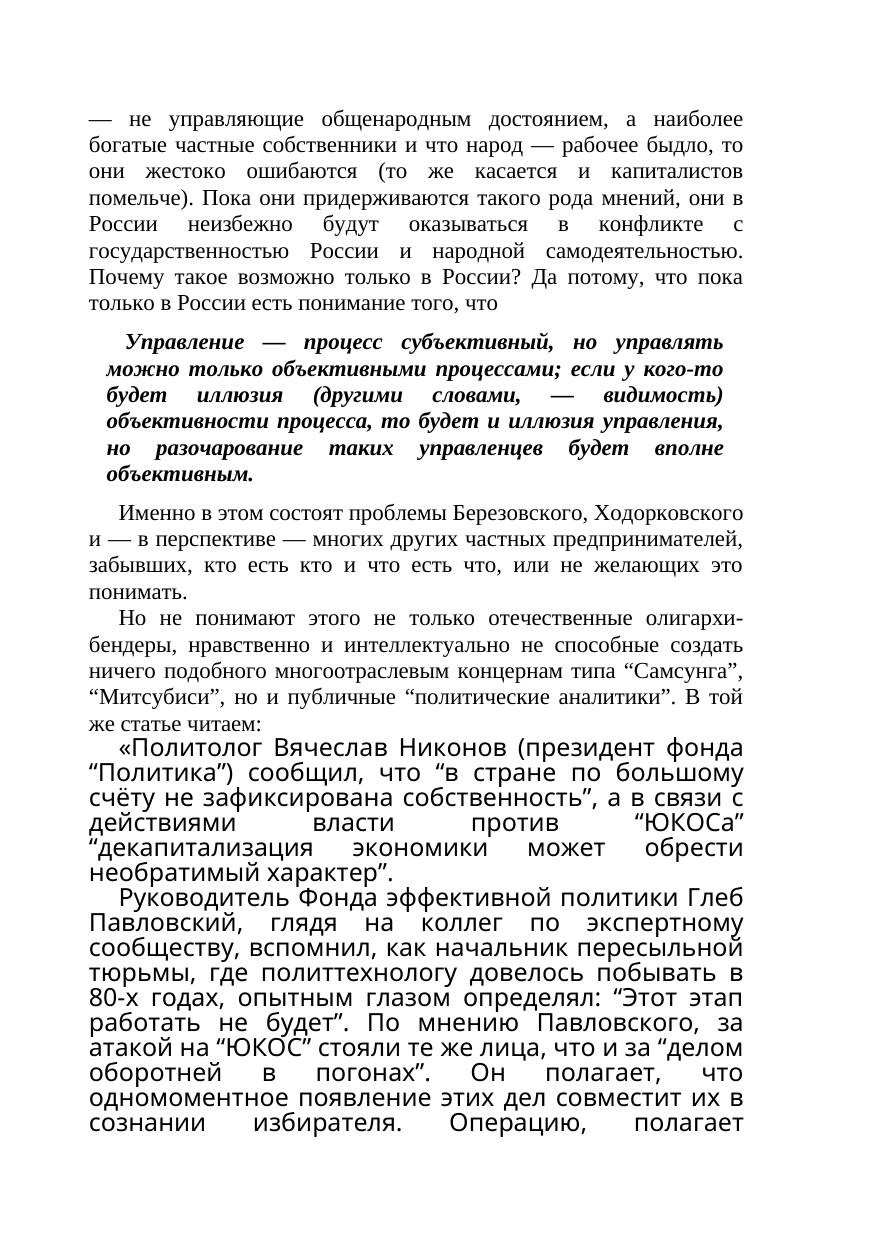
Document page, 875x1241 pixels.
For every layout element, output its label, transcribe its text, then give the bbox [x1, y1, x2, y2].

text Именно в этом состоят проблемы Березовского, Ходорковского и — в перспективе — многих других частных предпринимателей, забывших, кто есть кто и что есть что, или не желающих это понимать. [89, 499, 744, 604]
text «Политолог Вячеслав Никонов (президент фонда “Политика”) сообщил, что “в стране по большому счёту не зафиксирована собственность”, а в связи с действиями власти против “ЮКОСа” “декапитализация экономики может обрести необратимый характер”. [89, 736, 744, 886]
text Управление — процесс субъективный, но управлять можно только объективными процессами; если у кого-то будет иллюзия (другими словами, — видимость) объективности процесса, то будет и иллюзия управления, но разочарование таких управленцев будет вполне объективным. [106, 328, 726, 486]
text Но не понимают этого не только отечественные олигархи-бендеры, нравственно и интеллектуально не способные создать ничего подобного многоотраслевым концернам типа “Самсунга”, “Митсубиси”, но и публичные “политические аналитики”. В той же статье читаем: [89, 604, 744, 736]
